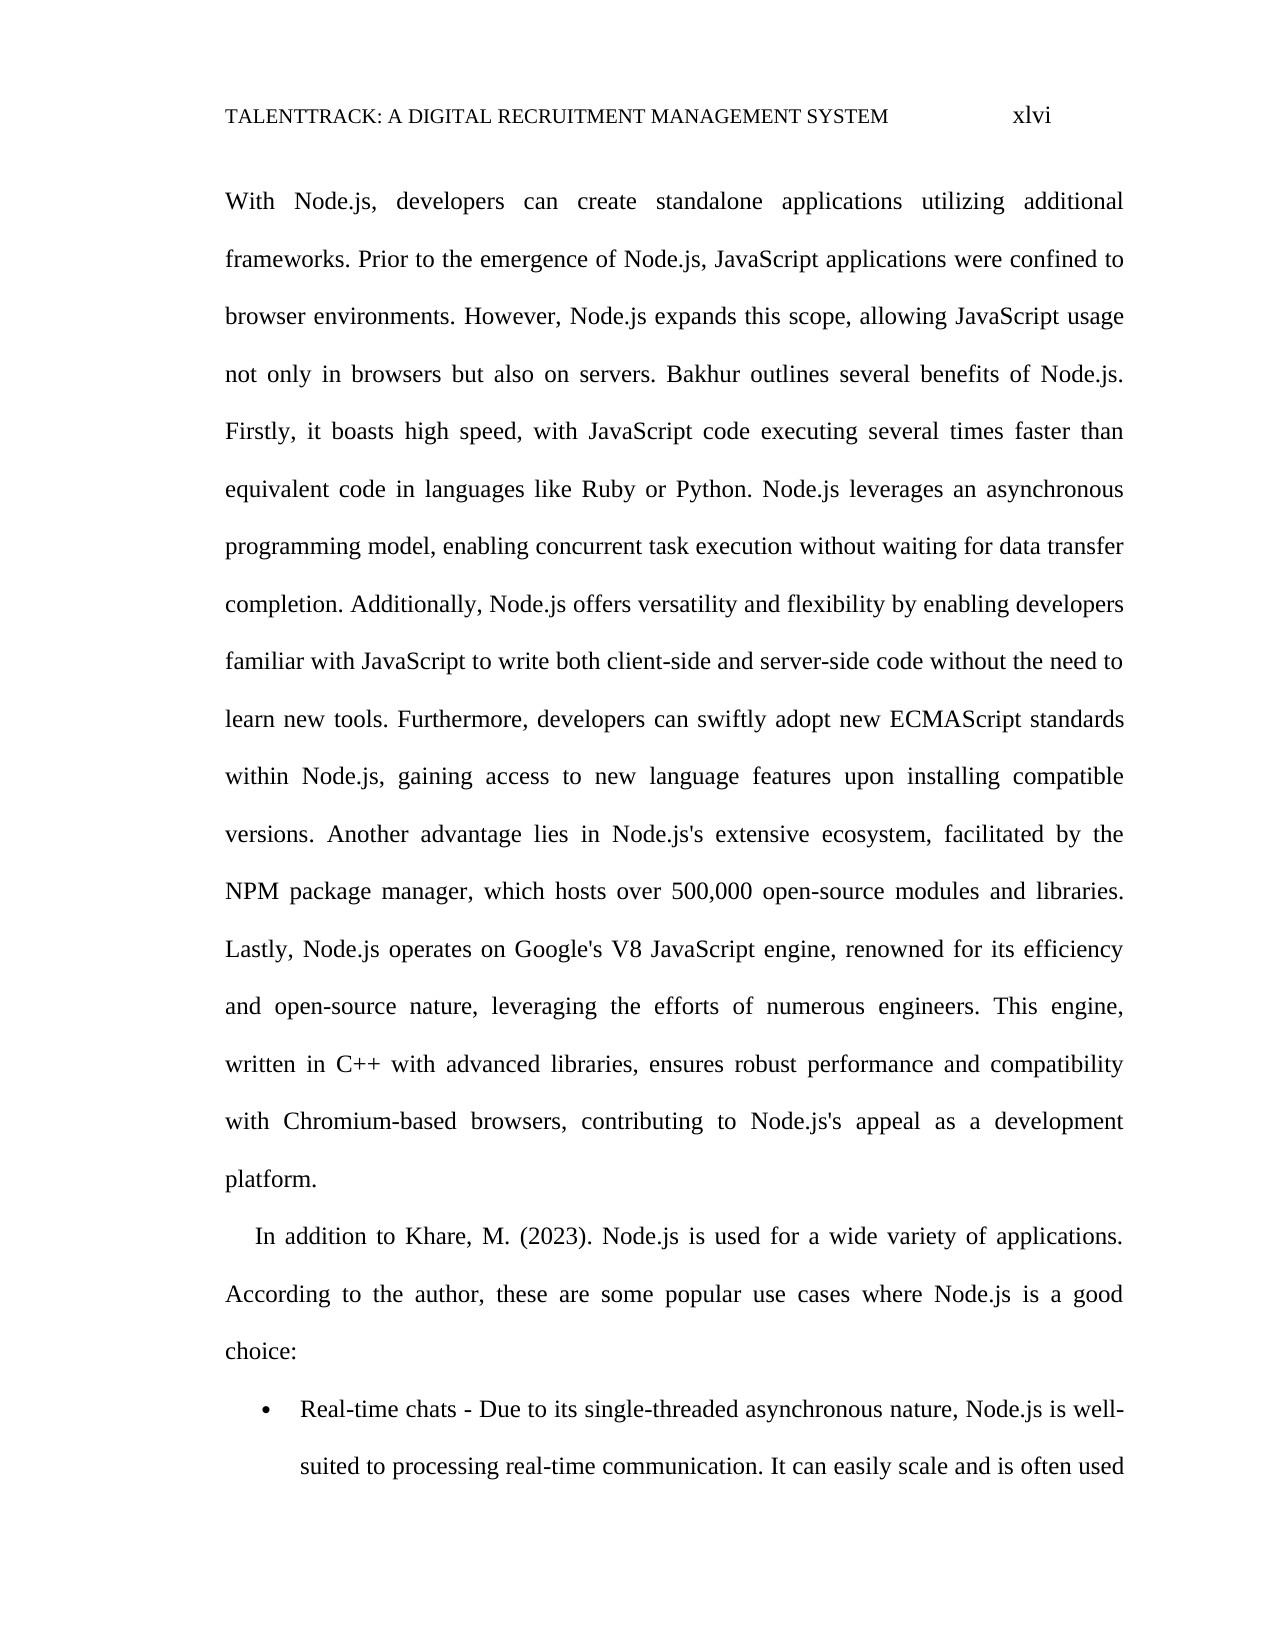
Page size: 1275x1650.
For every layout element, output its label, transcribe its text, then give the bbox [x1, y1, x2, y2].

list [262, 1394, 1125, 1480]
text In addition to Khare, M. (2023). Node.js is used for a wide variety of applications. According to the author, these are some popular use cases where Node.js is a good choice: [225, 1221, 1125, 1365]
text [225, 186, 1125, 1192]
